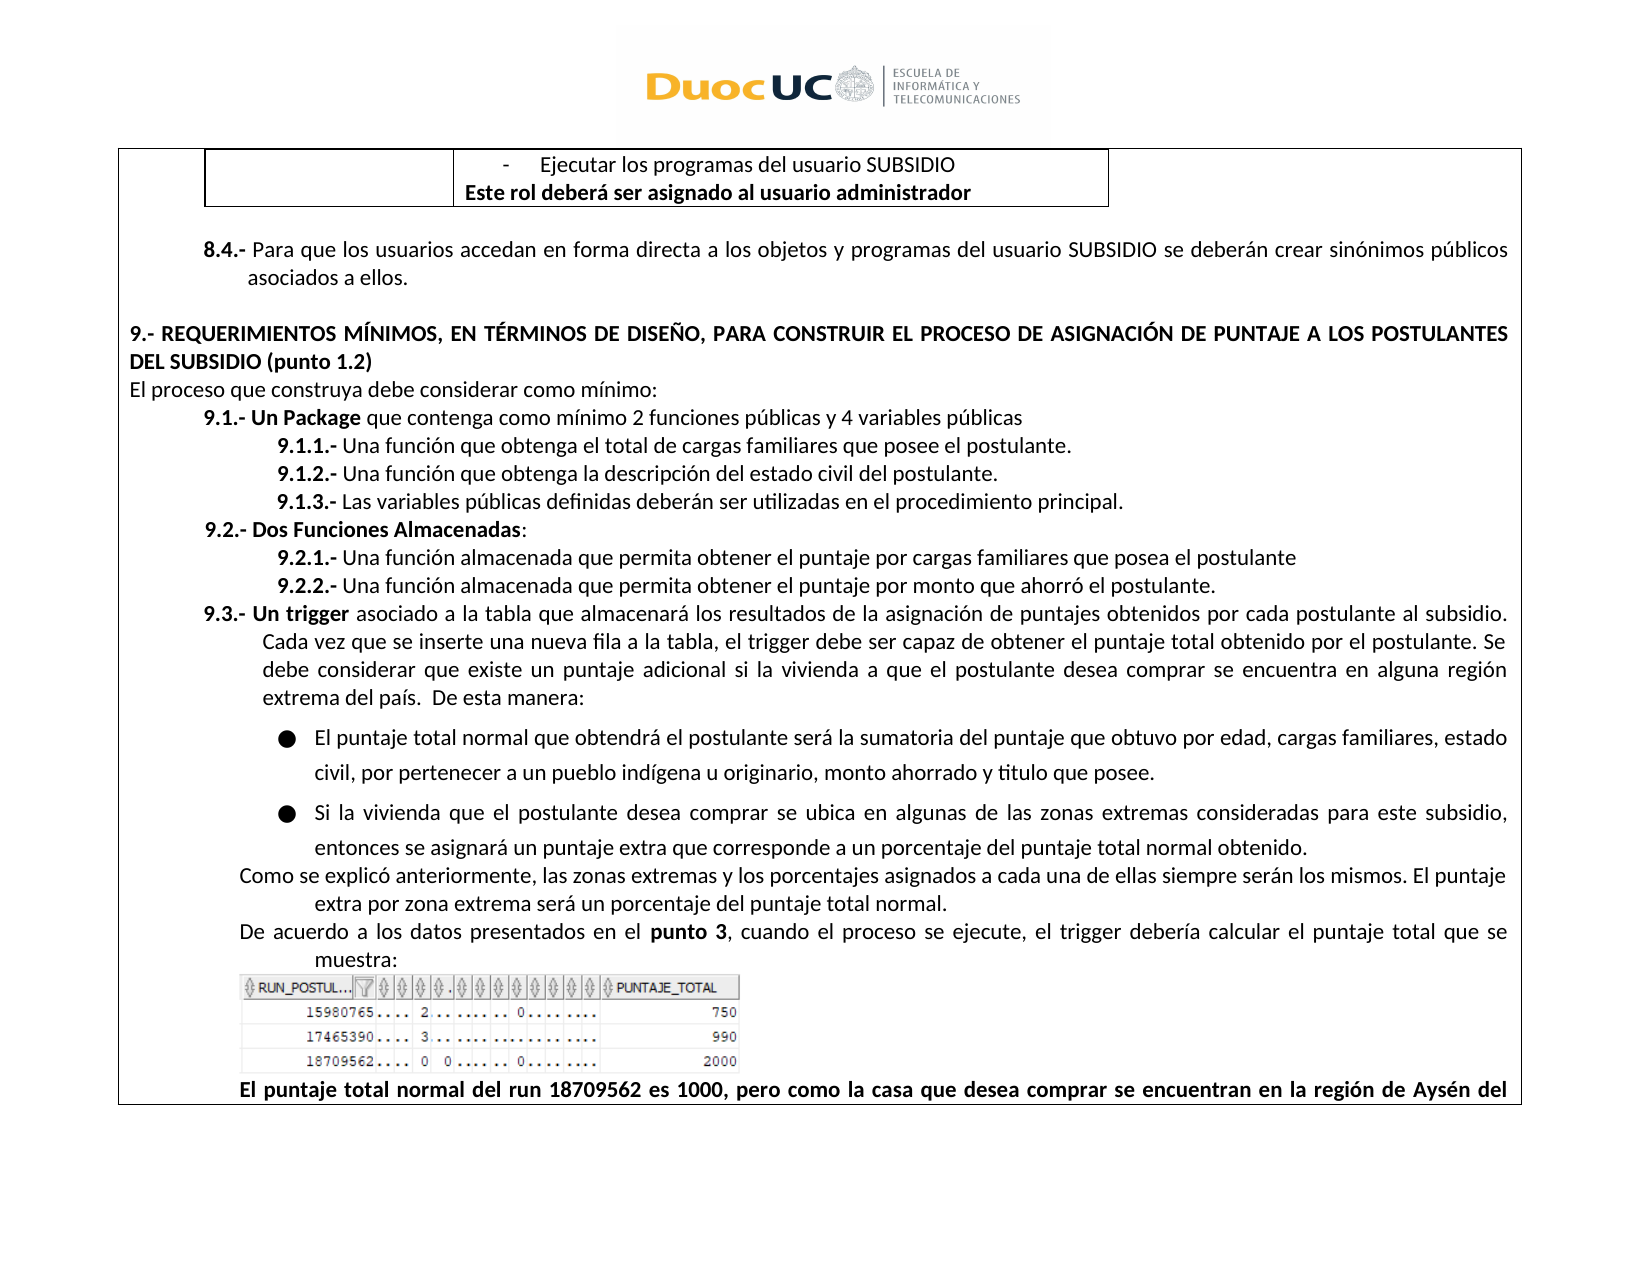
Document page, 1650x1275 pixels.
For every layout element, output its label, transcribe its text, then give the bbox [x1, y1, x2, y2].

picture [239, 973, 741, 1076]
picture [615, 25, 1052, 148]
